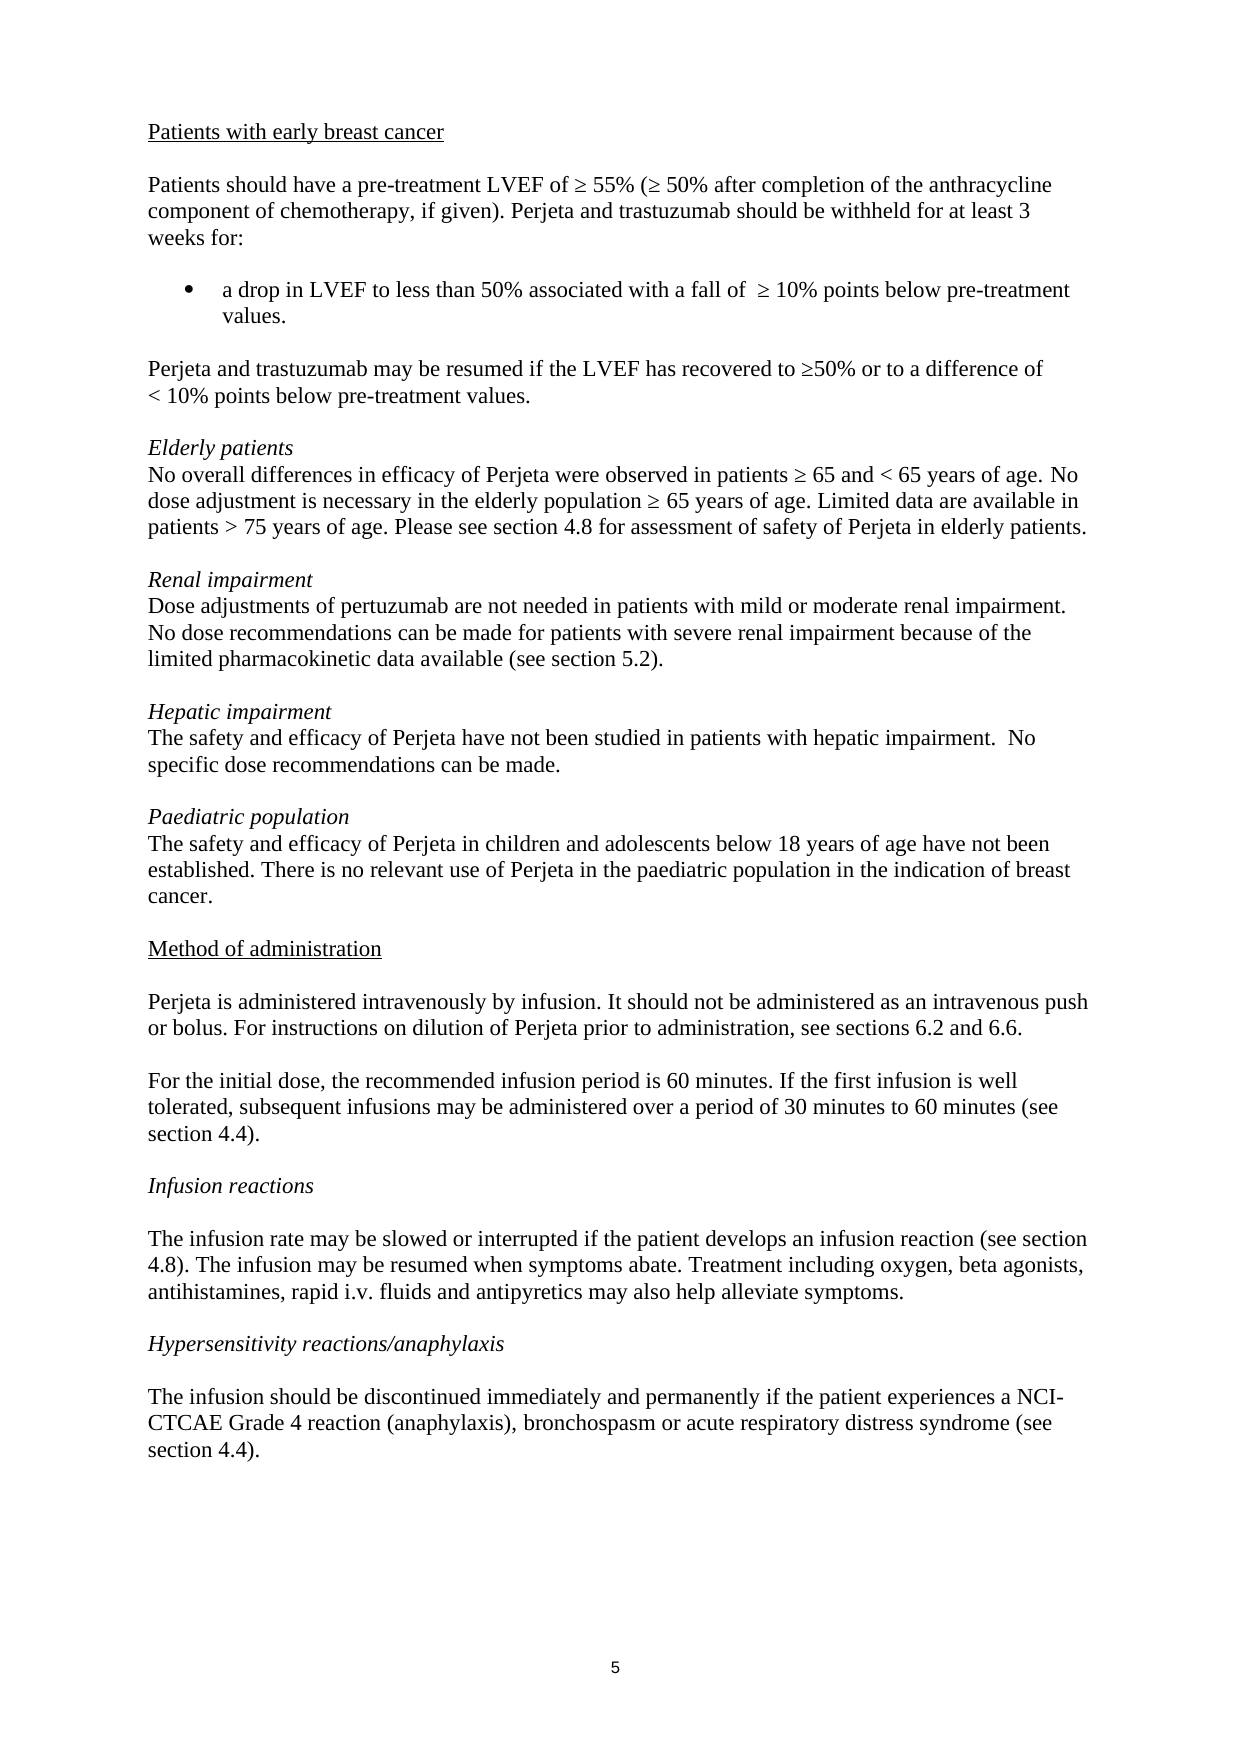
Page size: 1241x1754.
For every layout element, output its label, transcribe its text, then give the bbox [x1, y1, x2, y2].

text Hepatic impairment [148, 698, 1092, 724]
text Method of administration [148, 935, 1092, 961]
text The infusion rate may be slowed or interrupted if the patient develops an infusion reaction (see section 4.8). The infusion may be resumed when symptoms abate. Treatment including oxygen, beta agonists, antihistamines, rapid i.v. fluids and antipyretics may also help alleviate symptoms. [148, 1225, 1092, 1304]
text Patients with early breast cancer [148, 118, 1092, 144]
text Patients should have a pre-treatment LVEF of ≥ 55% (≥ 50% after completion of the anthracycline component of chemotherapy, if given). Perjeta and trastuzumab should be withheld for at least 3 weeks for: [148, 171, 1092, 250]
text The safety and efficacy of Perjeta in children and adolescents below 18 years of age have not been established. There is no relevant use of Perjeta in the paediatric population in the indication of breast cancer. [148, 830, 1092, 909]
text Paediatric population [148, 803, 1092, 830]
text Dose adjustments of pertuzumab are not needed in patients with mild or moderate renal impairment. No dose recommendations can be made for patients with severe renal impairment because of the limited pharmacokinetic data available (see section 5.2). [148, 592, 1092, 672]
text Perjeta and trastuzumab may be resumed if the LVEF has recovered to ≥50% or to a difference of < 10% points below pre-treatment values. [148, 355, 1092, 408]
text The safety and efficacy of Perjeta have not been studied in patients with hepatic impairment. No specific dose recommendations can be made. [148, 724, 1092, 777]
text The infusion should be discontinued immediately and permanently if the patient experiences a NCI-CTCAE Grade 4 reaction (anaphylaxis), bronchospasm or acute respiratory distress syndrome (see section 4.4). [148, 1383, 1092, 1462]
text a drop in LVEF to less than 50% associated with a fall of ≥ 10% points below pre-treatment values. [185, 276, 1092, 329]
text Elderly patients [148, 434, 1092, 461]
text Hypersensitivity reactions/anaphylaxis [148, 1330, 1092, 1357]
text Infusion reactions [148, 1172, 1092, 1199]
text For the initial dose, the recommended infusion period is 60 minutes. If the first infusion is well tolerated, subsequent infusions may be administered over a period of 30 minutes to 60 minutes (see section 4.4). [148, 1067, 1092, 1146]
text Renal impairment [148, 566, 1092, 592]
text Perjeta is administered intravenously by infusion. It should not be administered as an intravenous push or bolus. For instructions on dilution of Perjeta prior to administration, see sections 6.2 and 6.6. [148, 988, 1092, 1041]
text No overall differences in efficacy of Perjeta were observed in patients ≥ 65 and < 65 years of age. No dose adjustment is necessary in the elderly population ≥ 65 years of age. Limited data are available in patients > 75 years of age. Please see section 4.8 for assessment of safety of Perjeta in elderly patients. [148, 461, 1092, 540]
